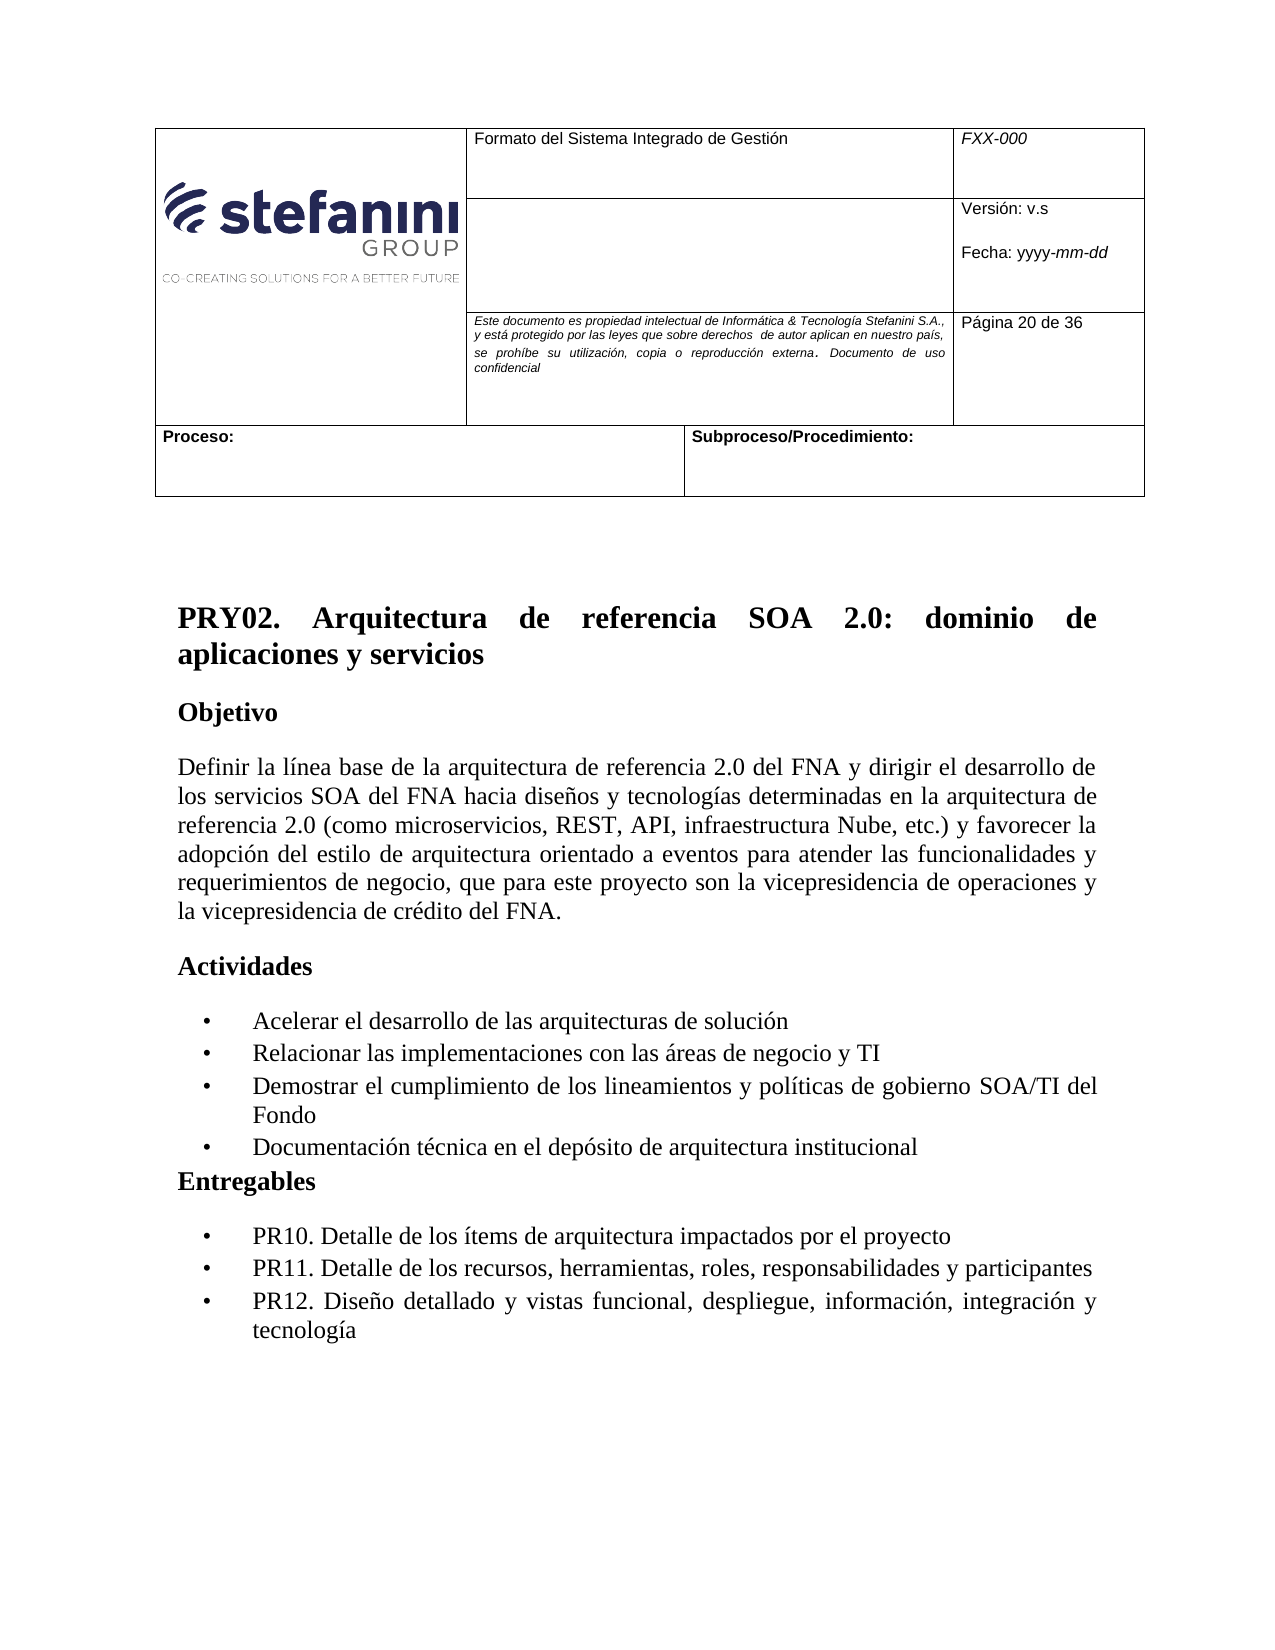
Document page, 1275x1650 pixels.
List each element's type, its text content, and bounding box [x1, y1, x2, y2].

list Demostrar el cumplimiento de los lineamientos y políticas de gobierno​ SOA/TI del Fondo [202, 1071, 1098, 1128]
subtitle Entregables [177, 1165, 1098, 1196]
text Definir la línea base de la arquitectura de referencia 2.0 del FNA y dirigir el desarrollo de los servicios SOA del FNA hacia diseños y tecnologías determinadas en la arquitectura de referencia 2.0 (como microservicios, REST, API, infraestructura Nube, etc.) y favorecer la adopción del estilo de arquitectura orientado a eventos para atender las funcionalidades y requerimientos de negocio, que para este proyecto son la vicepresidencia de operaciones y la vicepresidencia de crédito del FNA. [177, 752, 1098, 925]
picture [162, 182, 460, 286]
subtitle Actividades [177, 950, 1098, 981]
subtitle Objetivo [177, 696, 1098, 727]
list Relacionar las implementaciones con las áreas de negocio y TI​ [202, 1038, 1098, 1067]
list Documentación técnica en el depósito de arquitectura institucional​ [202, 1132, 1098, 1161]
list PR12. Diseño detallado y vistas funcional, despliegue, información, integración y tecnología​ [202, 1286, 1098, 1343]
subtitle PRY02. Arquitectura de referencia SOA 2.0: dominio de aplicaciones y servicios [177, 599, 1098, 671]
list Acelerar el desarrollo de las arquitecturas de solución​ [202, 1006, 1098, 1035]
list PR10. Detalle de los ítems de arquitectura impactados por el proyecto [202, 1221, 1098, 1250]
list PR11. Detalle de los recursos, herramientas, roles, responsabilidades y participantes [202, 1253, 1098, 1282]
